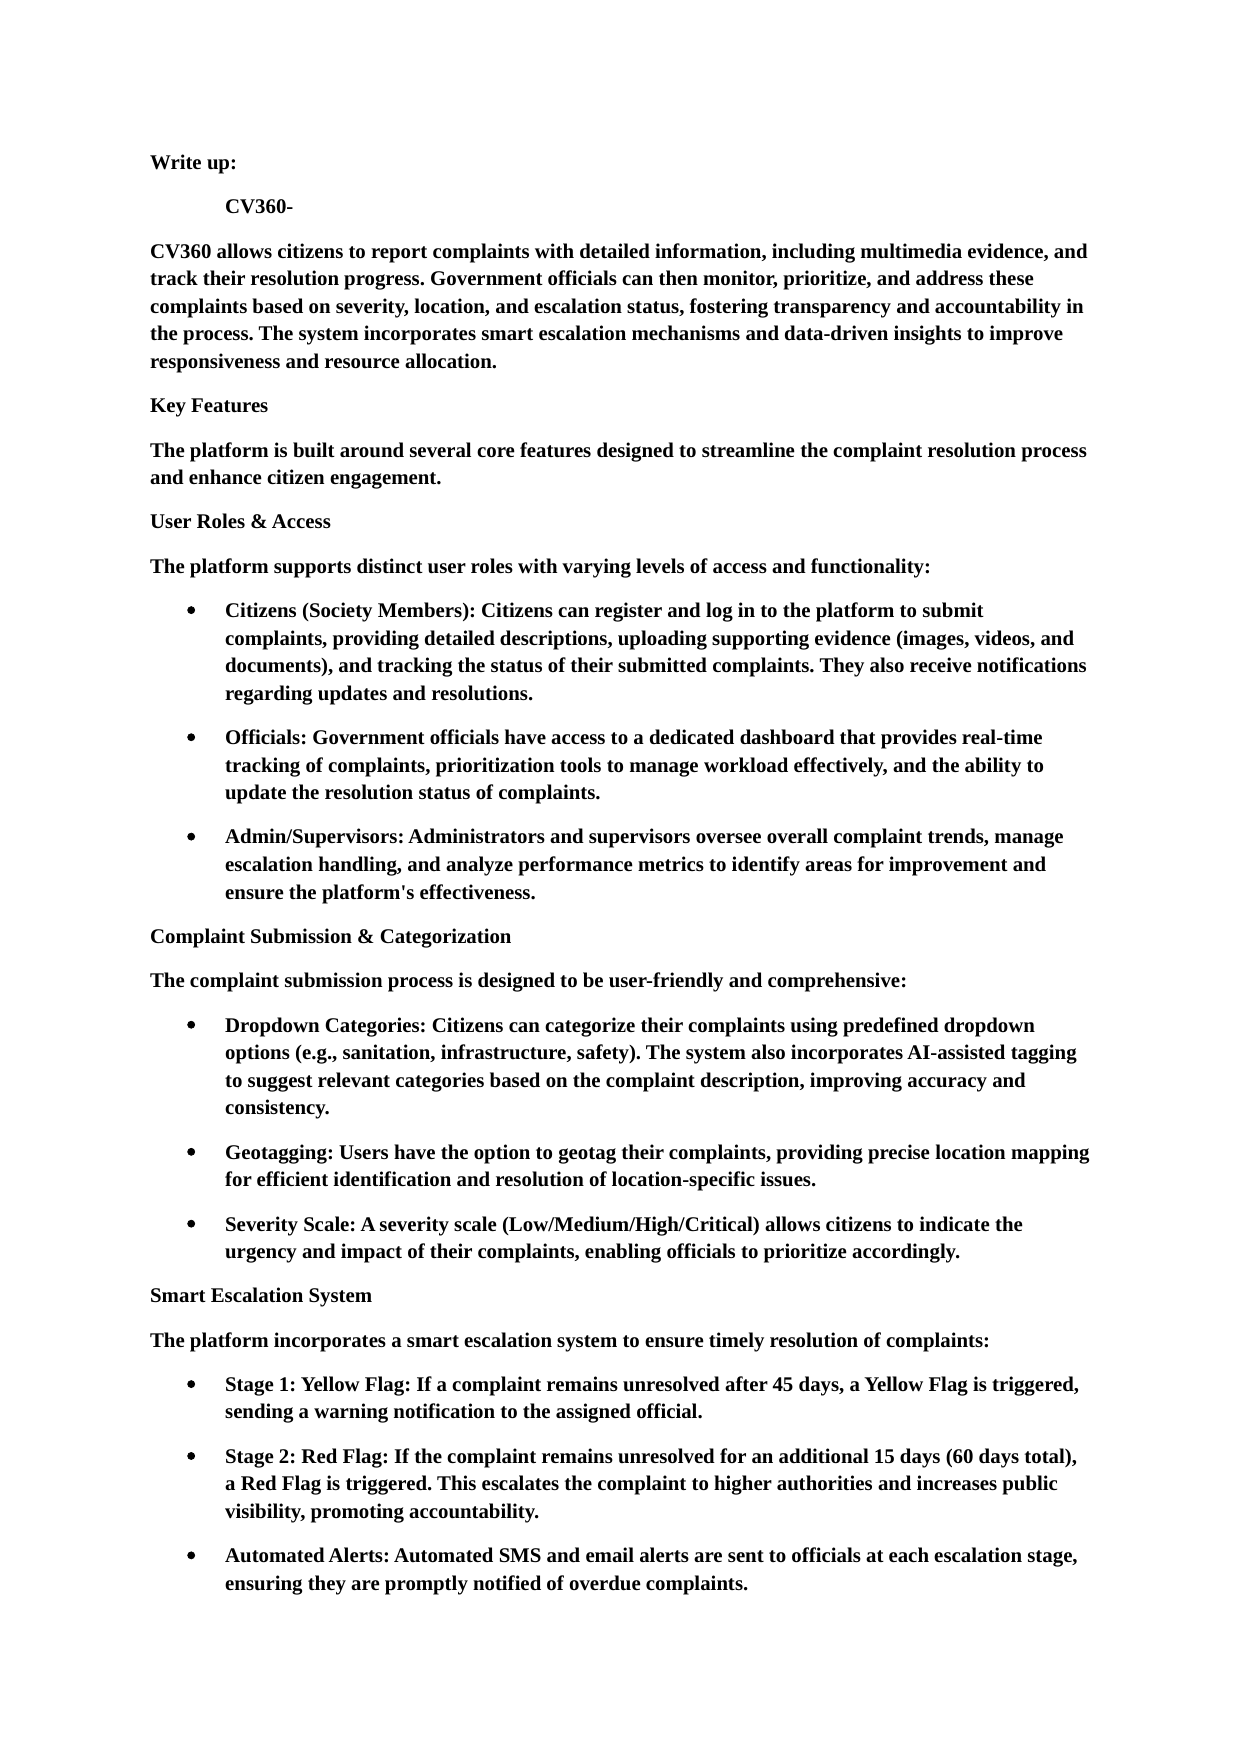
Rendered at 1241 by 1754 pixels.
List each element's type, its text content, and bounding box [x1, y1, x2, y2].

text User Roles & Access [150, 509, 1090, 533]
text CV360- [150, 194, 1090, 218]
list Geotagging: Users have the option to geotag their complaints, providing precise location mapping for efficient identification and resolution of location-specific issues. [187, 1139, 1090, 1191]
text The platform supports distinct user roles with varying levels of access and functionality: [150, 554, 1090, 578]
text CV360 allows citizens to report complaints with detailed information, including multimedia evidence, and track their resolution progress. Government officials can then monitor, prioritize, and address these complaints based on severity, location, and escalation status, fostering transparency and accountability in the process. The system incorporates smart escalation mechanisms and data-driven insights to improve responsiveness and resource allocation. [150, 238, 1090, 373]
list Admin/Supervisors: Administrators and supervisors oversee overall complaint trends, manage escalation handling, and analyze performance metrics to identify areas for improvement and ensure the platform's effectiveness. [187, 824, 1090, 904]
text Complaint Submission & Categorization [150, 924, 1090, 948]
list Officials: Government officials have access to a dedicated dashboard that provides real-time tracking of complaints, prioritization tools to manage workload effectively, and the ability to update the resolution status of complaints. [187, 725, 1090, 804]
text The platform incorporates a smart escalation system to ensure timely resolution of complaints: [150, 1328, 1090, 1352]
text The platform is built around several core features designed to streamline the complaint resolution process and enhance citizen engagement. [150, 437, 1090, 489]
text Smart Escalation System [150, 1283, 1090, 1307]
list Automated Alerts: Automated SMS and email alerts are sent to officials at each escalation stage, ensuring they are promptly notified of overdue complaints. [187, 1543, 1090, 1595]
text The complaint submission process is designed to be user-friendly and comprehensive: [150, 968, 1090, 992]
list Stage 2: Red Flag: If the complaint remains unresolved for an additional 15 days (60 days total), a Red Flag is triggered. This escalates the complaint to higher authorities and increases public visibility, promoting accountability. [187, 1444, 1090, 1523]
list Stage 1: Yellow Flag: If a complaint remains unresolved after 45 days, a Yellow Flag is triggered, sending a warning notification to the assigned official. [187, 1372, 1090, 1423]
list Severity Scale: A severity scale (Low/Medium/High/Critical) allows citizens to indicate the urgency and impact of their complaints, enabling officials to prioritize accordingly. [187, 1211, 1090, 1263]
text Key Features [150, 393, 1090, 417]
list Dropdown Categories: Citizens can categorize their complaints using predefined dropdown options (e.g., sanitation, infrastructure, safety). The system also incorporates AI-assisted tagging to suggest relevant categories based on the complaint description, improving accuracy and consistency. [187, 1012, 1090, 1119]
text Write up: [150, 150, 1090, 174]
list Citizens (Society Members): Citizens can register and log in to the platform to submit complaints, providing detailed descriptions, uploading supporting evidence (images, videos, and documents), and tracking the status of their submitted complaints. They also receive notifications regarding updates and resolutions. [187, 598, 1090, 705]
